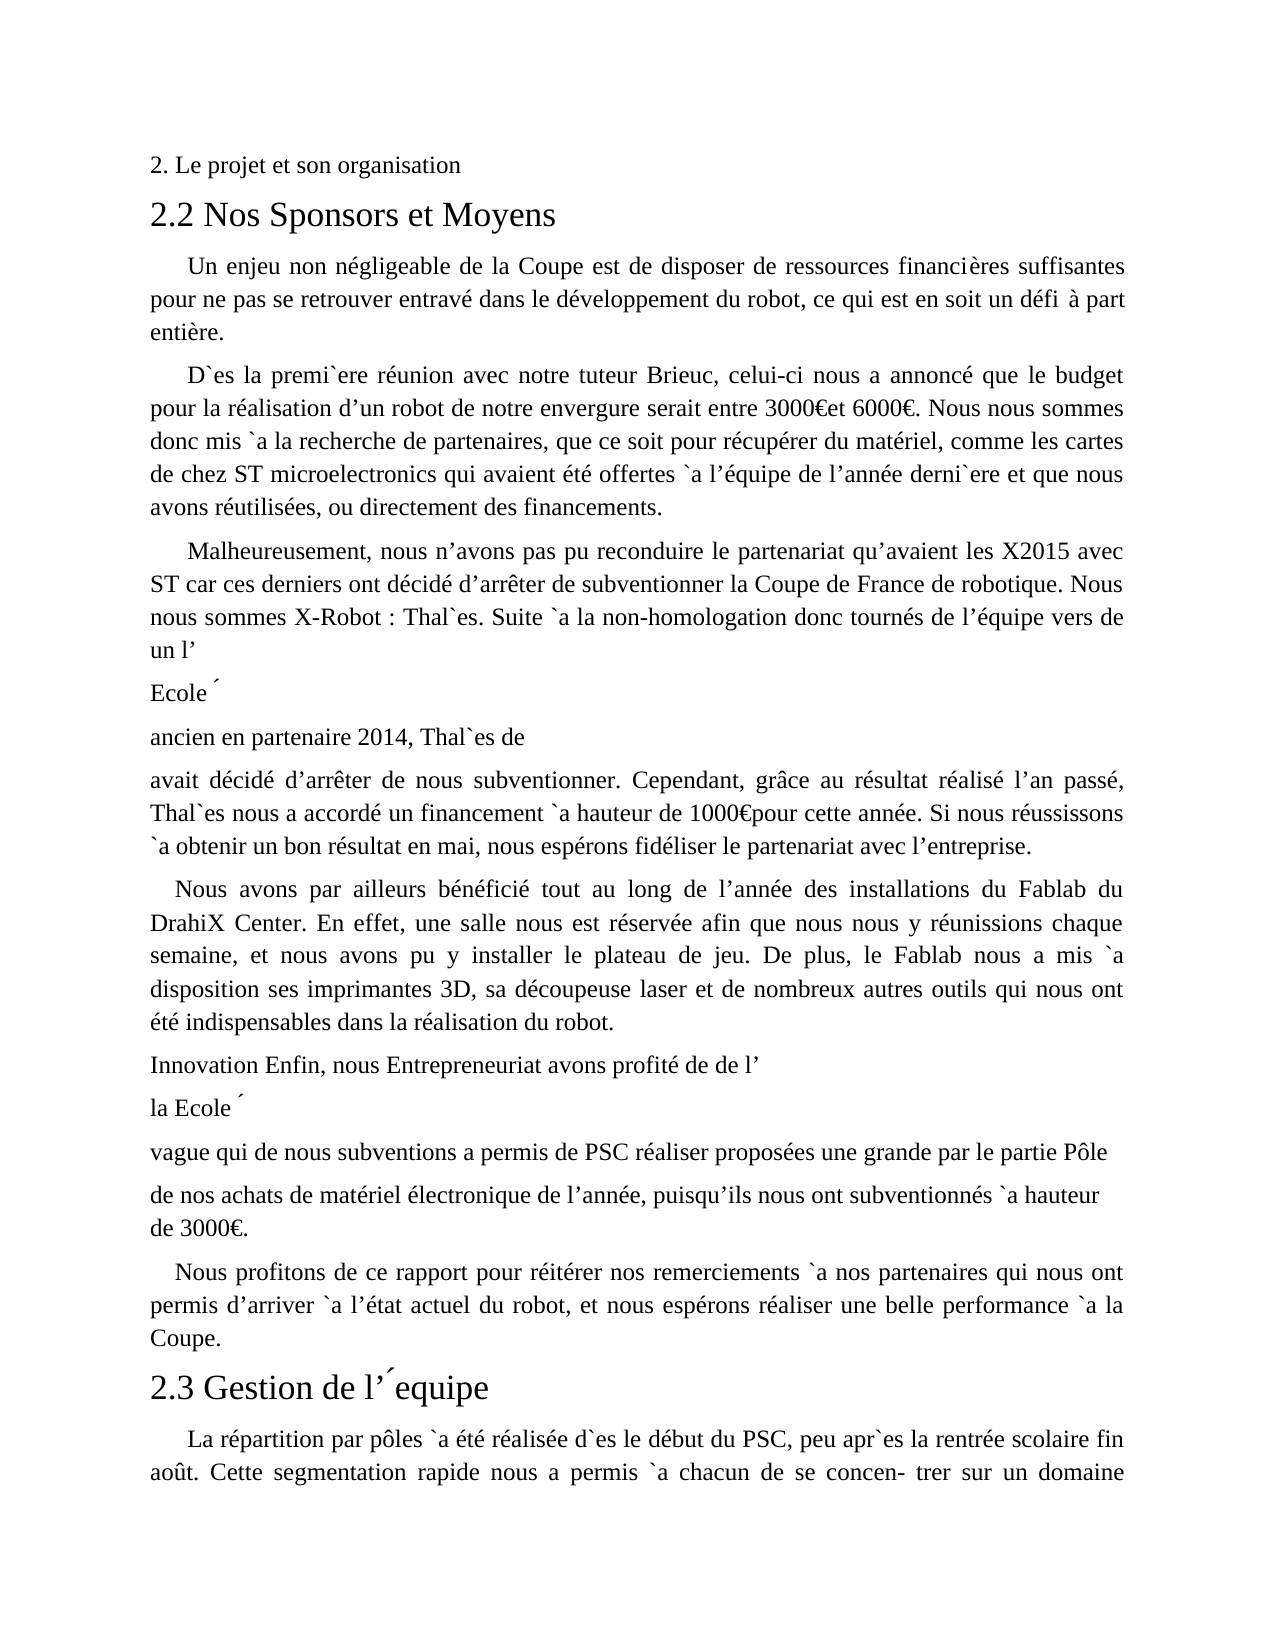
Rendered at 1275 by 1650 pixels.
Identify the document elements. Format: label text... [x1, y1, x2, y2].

text Un enjeu non négligeable de la Coupe est de disposer de ressources financières suffisantes pour ne pas se retrouver entravé dans le développement du robot, ce qui est en soit un défi à part entière. [150, 251, 1125, 346]
text 2. Le projet et son organisation [150, 150, 1125, 179]
text avait décidé d’arrêter de nous subventionner. Cependant, grâce au résultat réalisé l’an passé, Thal`es nous a accordé un financement `a hauteur de 1000€pour cette année. Si nous réussissons `a obtenir un bon résultat en mai, nous espérons fidéliser le partenariat avec l’entreprise. [150, 765, 1125, 860]
text Innovation Enfin, nous Entrepreneuriat avons profité de de l’ [150, 1050, 1125, 1079]
text Nous profitons de ce rapport pour réitérer nos remerciements `a nos partenaires qui nous ont permis d’arriver `a l’état actuel du robot, et nous espérons réaliser une belle performance `a la Coupe. [150, 1257, 1125, 1352]
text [150, 1424, 1125, 1485]
text de nos achats de matériel électronique de l’année, puisqu’ils nous ont subventionnés `a hauteur de 3000€. [150, 1180, 1125, 1242]
text vague qui de nous subventions a permis de PSC réaliser proposées une grande par le partie Pôle [150, 1137, 1125, 1166]
text Nous avons par ailleurs bénéficié tout au long de l’année des installations du Fablab du DrahiX Center. En effet, une salle nous est réservée afin que nous nous y réunissions chaque semaine, et nous avons pu y installer le plateau de jeu. De plus, le Fablab nous a mis `a disposition ses imprimantes 3D, sa découpeuse laser et de nombreux autres outils qui nous ont été indispensables dans la réalisation du robot. [150, 874, 1125, 1035]
text Malheureusement, nous n’avons pas pu reconduire le partenariat qu’avaient les X2015 avec ST car ces derniers ont décidé d’arrêter de subventionner la Coupe de France de robotique. Nous nous sommes X-Robot : Thal`es. Suite `a la non-homologation donc tournés de l’équipe vers de un l’ [150, 536, 1125, 663]
text D`es la premi`ere réunion avec notre tuteur Brieuc, celui-ci nous a annoncé que le budget pour la réalisation d’un robot de notre envergure serait entre 3000€et 6000€. Nous nous sommes donc mis `a la recherche de partenaires, que ce soit pour récupérer du matériel, comme les cartes de chez ST microelectronics qui avaient été offertes `a l’équipe de l’année derni`ere et que nous avons réutilisées, ou directement des financements. [150, 360, 1125, 521]
text 2.3 Gestion de l’ ́equipe [150, 1366, 1125, 1407]
text Ecole ́ [150, 678, 1125, 707]
text ancien en partenaire 2014, Thal`es de [150, 722, 1125, 750]
text la Ecole ́ [150, 1093, 1125, 1122]
text 2.2 Nos Sponsors et Moyens [150, 193, 1125, 234]
